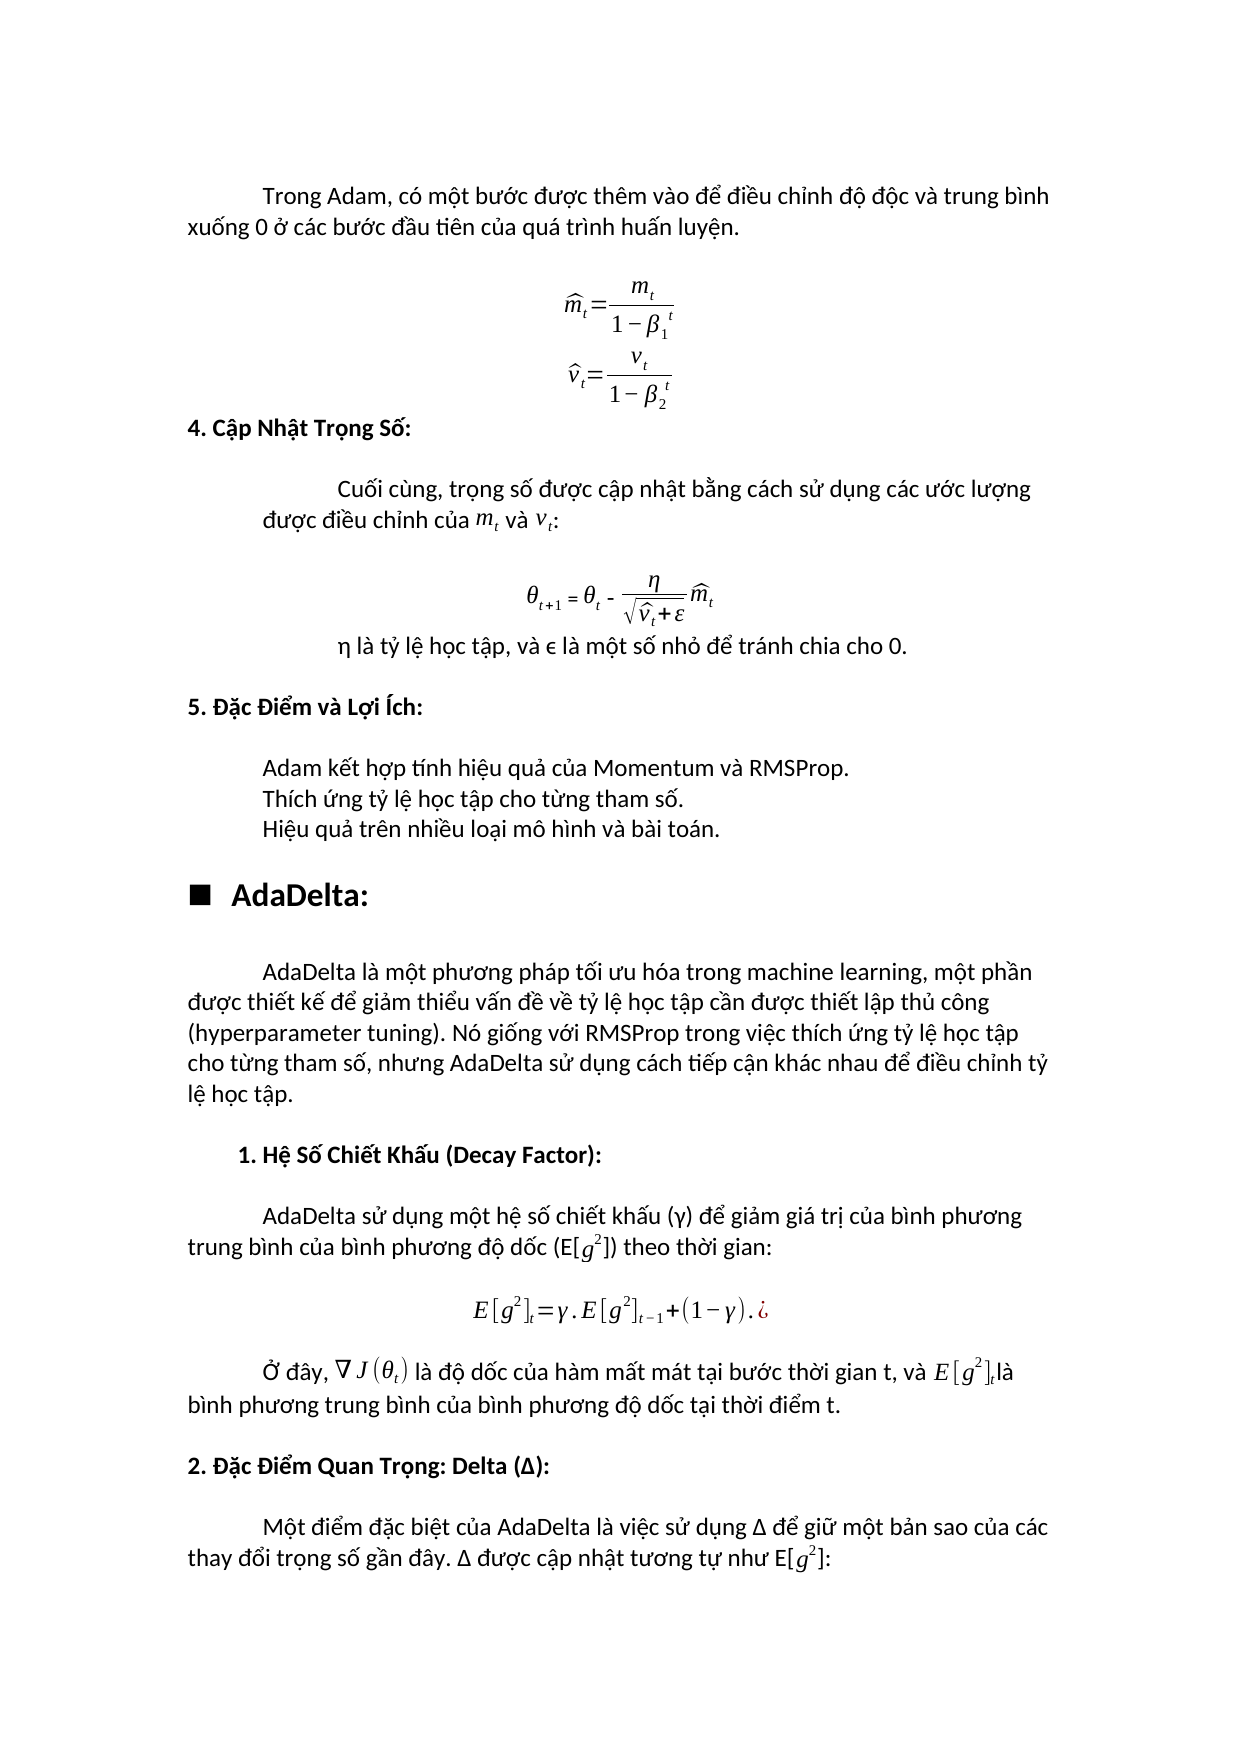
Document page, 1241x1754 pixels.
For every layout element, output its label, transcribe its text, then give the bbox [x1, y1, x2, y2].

text Hiệu quả trên nhiều loại mô hình và bài toán. [187, 813, 1053, 844]
text Adam kết hợp tính hiệu quả của Momentum và RMSProp. [187, 752, 1053, 783]
text Cuối cùng, trọng số được cập nhật bằng cách sử dụng các ước lượng được điều chỉnh của và : [262, 473, 1053, 535]
list Cập Nhật Trọng Số: [187, 412, 1053, 442]
text Trong Adam, có một bước được thêm vào để điều chỉnh độ độc và trung bình xuống 0 ở các bước đầu tiên của quá trình huấn luyện. [187, 181, 1053, 242]
text Một điểm đặc biệt của AdaDelta là việc sử dụng Δ để giữ một bản sao của các thay đổi trọng số gần đây. Δ được cập nhật tương tự như E[]: [187, 1511, 1053, 1572]
list Đặc Điểm Quan Trọng: Delta (Δ): [187, 1450, 1053, 1480]
text = - [187, 565, 1053, 630]
text Ở đây, là độ dốc của hàm mất mát tại bước thời gian t, và là bình phương trung bình của bình phương độ dốc tại thời điểm t. [187, 1354, 1053, 1419]
text Thích ứng tỷ lệ học tập cho từng tham số. [187, 783, 1053, 813]
list Đặc Điểm và Lợi Ích: [187, 691, 1053, 722]
text AdaDelta sử dụng một hệ số chiết khấu (γ) để giảm giá trị của bình phương trung bình của bình phương độ dốc (E[]) theo thời gian: [187, 1200, 1053, 1262]
list AdaDelta: [187, 874, 1053, 915]
text η là tỷ lệ học tập, và ϵ là một số nhỏ để tránh chia cho 0. [262, 630, 1053, 661]
list Hệ Số Chiết Khấu (Decay Factor): [237, 1139, 1053, 1169]
text AdaDelta là một phương pháp tối ưu hóa trong machine learning, một phần được thiết kế để giảm thiểu vấn đề về tỷ lệ học tập cần được thiết lập thủ công (hyperparameter tuning). Nó giống với RMSProp trong việc thích ứng tỷ lệ học tập cho từng tham số, nhưng AdaDelta sử dụng cách tiếp cận khác nhau để điều chỉnh tỷ lệ học tập. [187, 956, 1053, 1108]
